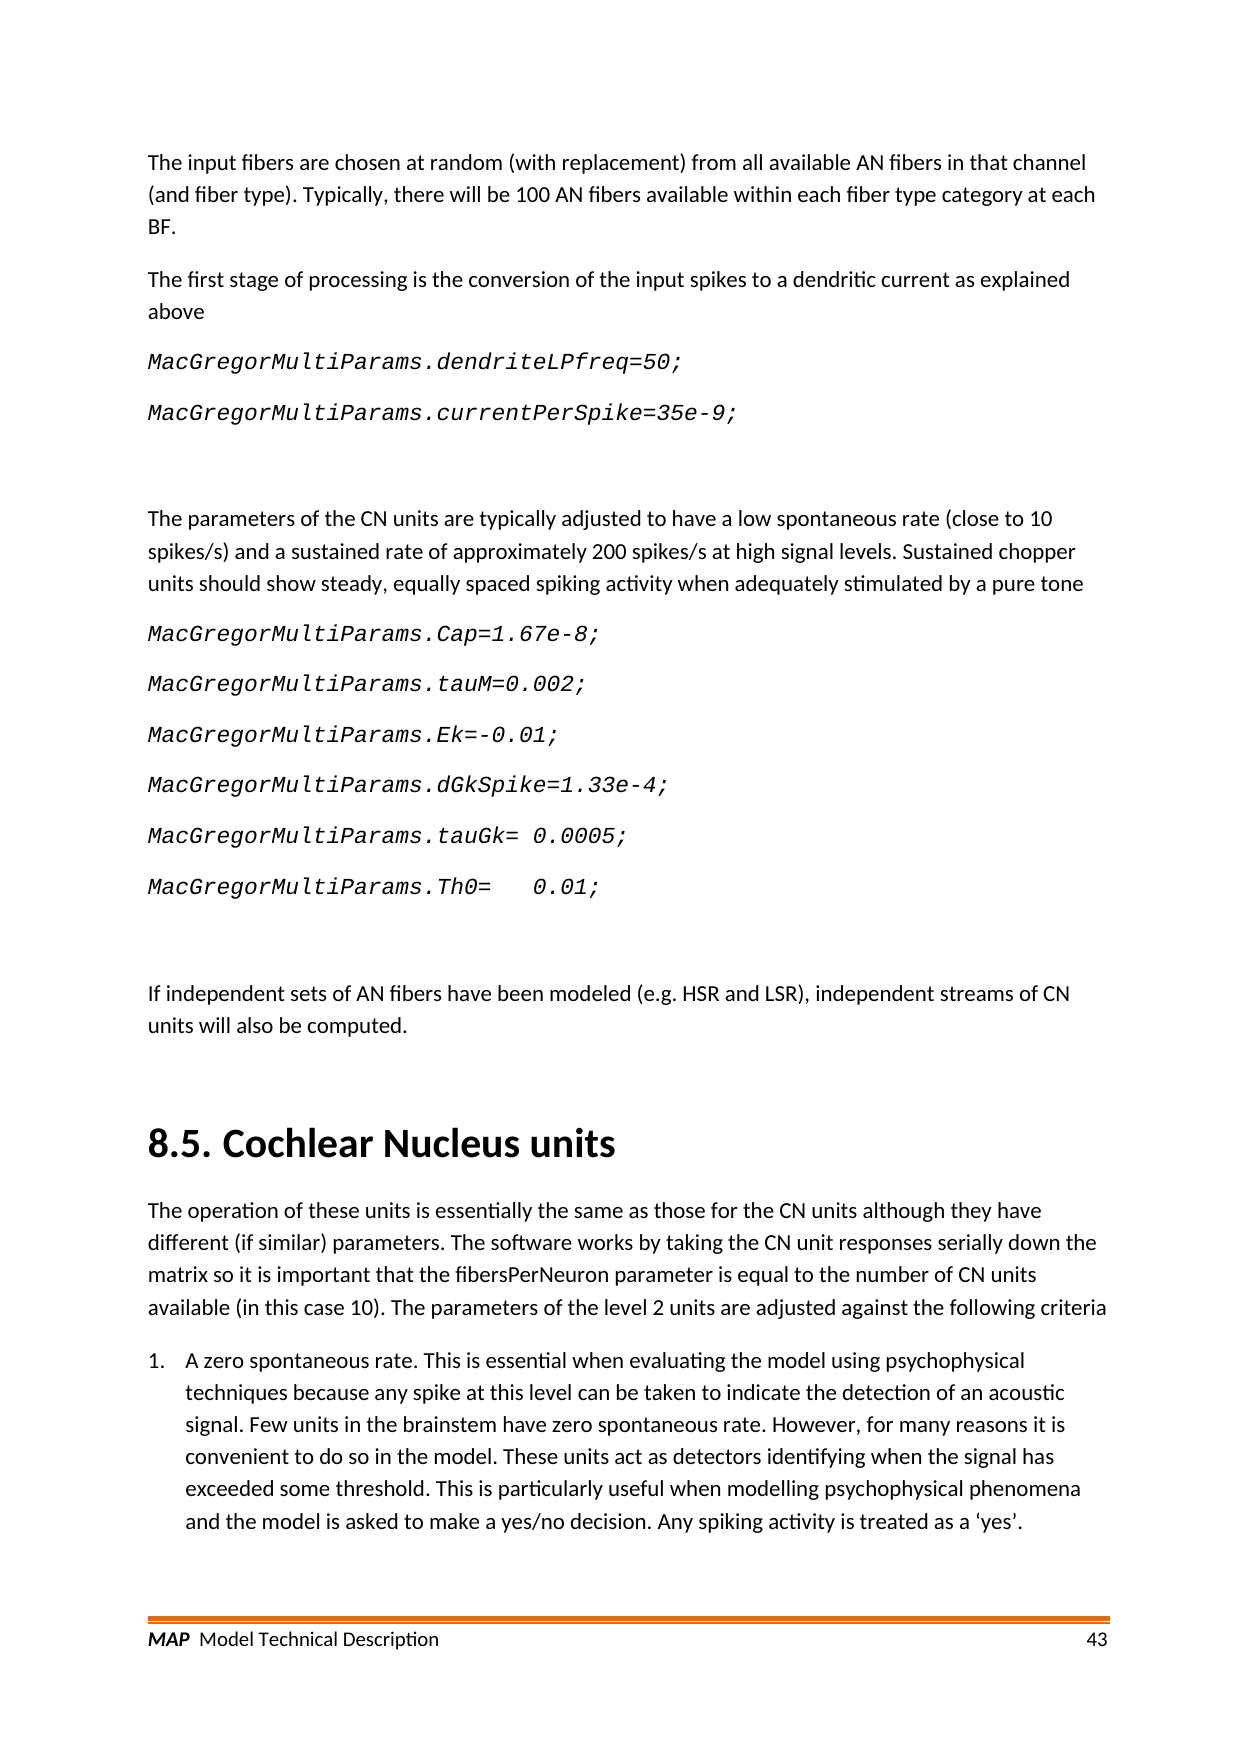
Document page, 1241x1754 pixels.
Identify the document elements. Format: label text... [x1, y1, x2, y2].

text The first stage of processing is the conversion of the input spikes to a dendritic current as explained above [148, 265, 1110, 325]
text The parameters of the CN units are typically adjusted to have a low spontaneous rate (close to 10 spikes/s) and a sustained rate of approximately 200 spikes/s at high signal levels. Sustained chopper units should show steady, equally spaced spiking activity when adequately stimulated by a pure tone [148, 504, 1110, 597]
text If independent sets of AN fibers have been modeled (e.g. HSR and LSR), independent streams of CN units will also be computed. [148, 979, 1110, 1039]
text MacGregorMultiParams.tauM=0.002; [148, 673, 1110, 698]
text MacGregorMultiParams.Ek=-0.01; [148, 723, 1110, 749]
text The input fibers are chosen at random (with replacement) from all available AN fibers in that channel (and fiber type). Typically, there will be 100 AN fibers available within each fiber type category at each BF. [148, 148, 1110, 240]
subtitle Cochlear Nucleus units [148, 1117, 1110, 1168]
text The operation of these units is essentially the same as those for the CN units although they have different (if similar) parameters. The software works by taking the CN unit responses serially down the matrix so it is important that the fibersPerNeuron parameter is equal to the number of CN units available (in this case 10). The parameters of the level 2 units are adjusted against the following criteria [148, 1196, 1110, 1321]
text MacGregorMultiParams.dendriteLPfreq=50; [148, 350, 1110, 376]
list A zero spontaneous rate. This is essential when evaluating the model using psychophysical techniques because any spike at this level can be taken to indicate the detection of an acoustic signal. Few units in the brainstem have zero spontaneous rate. However, for many reasons it is convenient to do so in the model. These units act as detectors identifying when the signal has exceeded some threshold. This is particularly useful when modelling psychophysical phenomena and the model is asked to make a yes/no decision. Any spiking activity is treated as a ‘yes’. [148, 1346, 1110, 1535]
text MacGregorMultiParams.dGkSpike=1.33e-4; [148, 774, 1110, 800]
text MacGregorMultiParams.Th0= 0.01; [148, 875, 1110, 901]
text MacGregorMultiParams.currentPerSpike=35e-9; [148, 401, 1110, 427]
text MacGregorMultiParams.tauGk= 0.0005; [148, 824, 1110, 850]
text MacGregorMultiParams.Cap=1.67e-8; [148, 622, 1110, 648]
